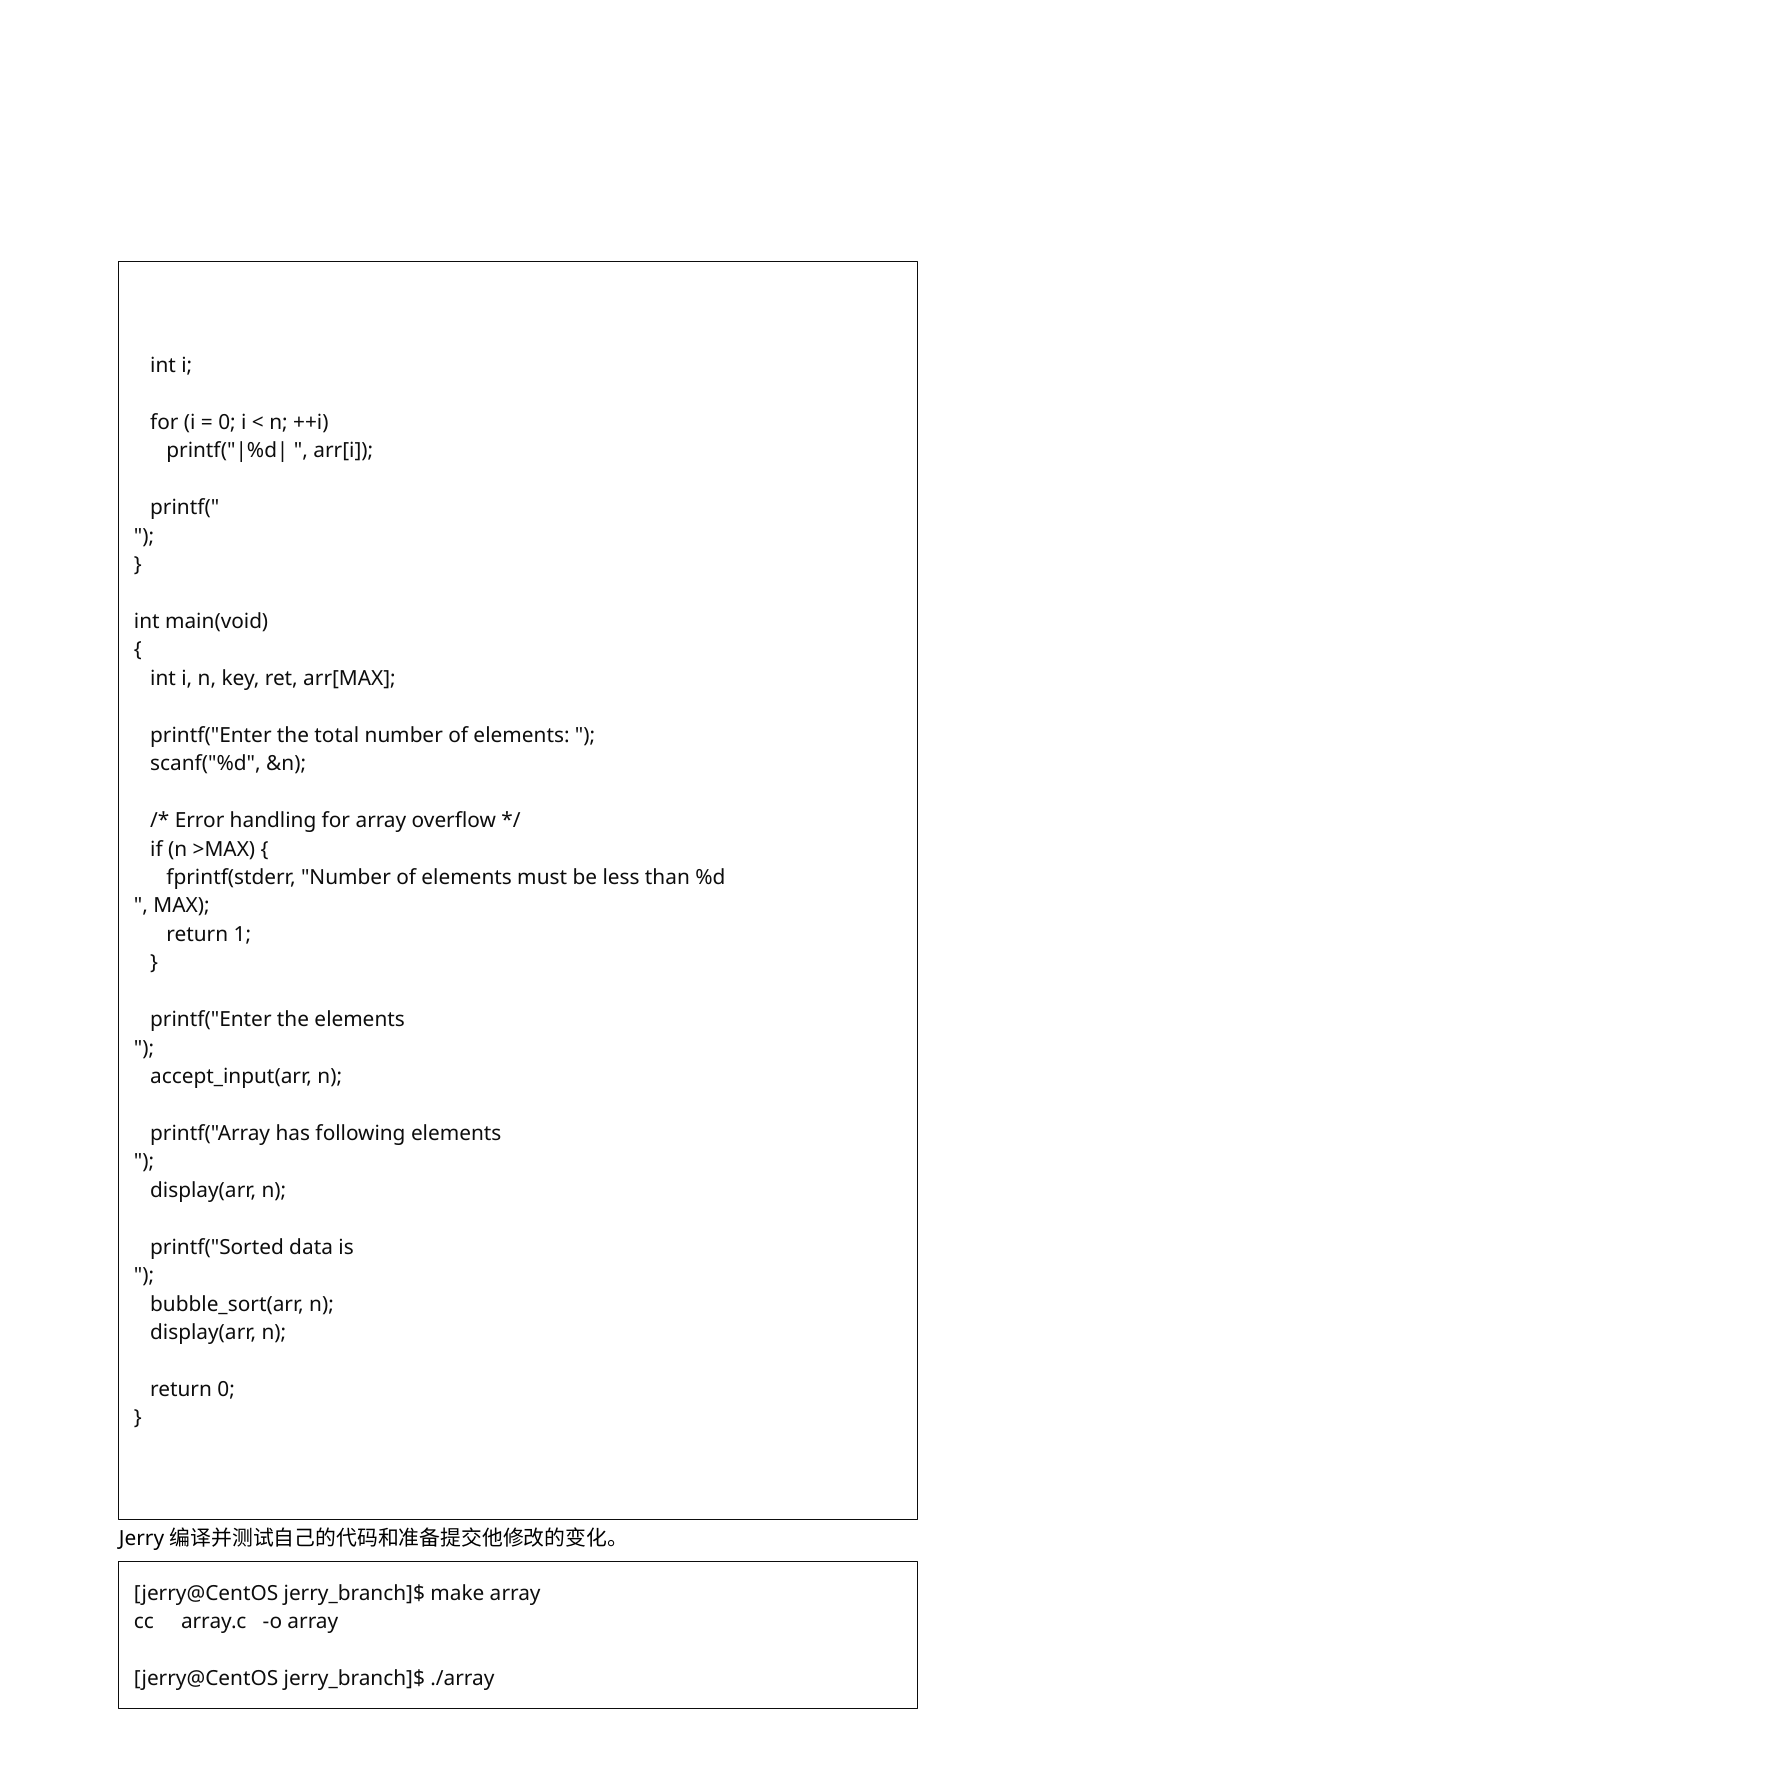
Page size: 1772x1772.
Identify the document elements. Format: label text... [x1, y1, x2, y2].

text Jerry 编译并测试自己的代码和准备提交他修改的变化。 [119, 1520, 1697, 1552]
